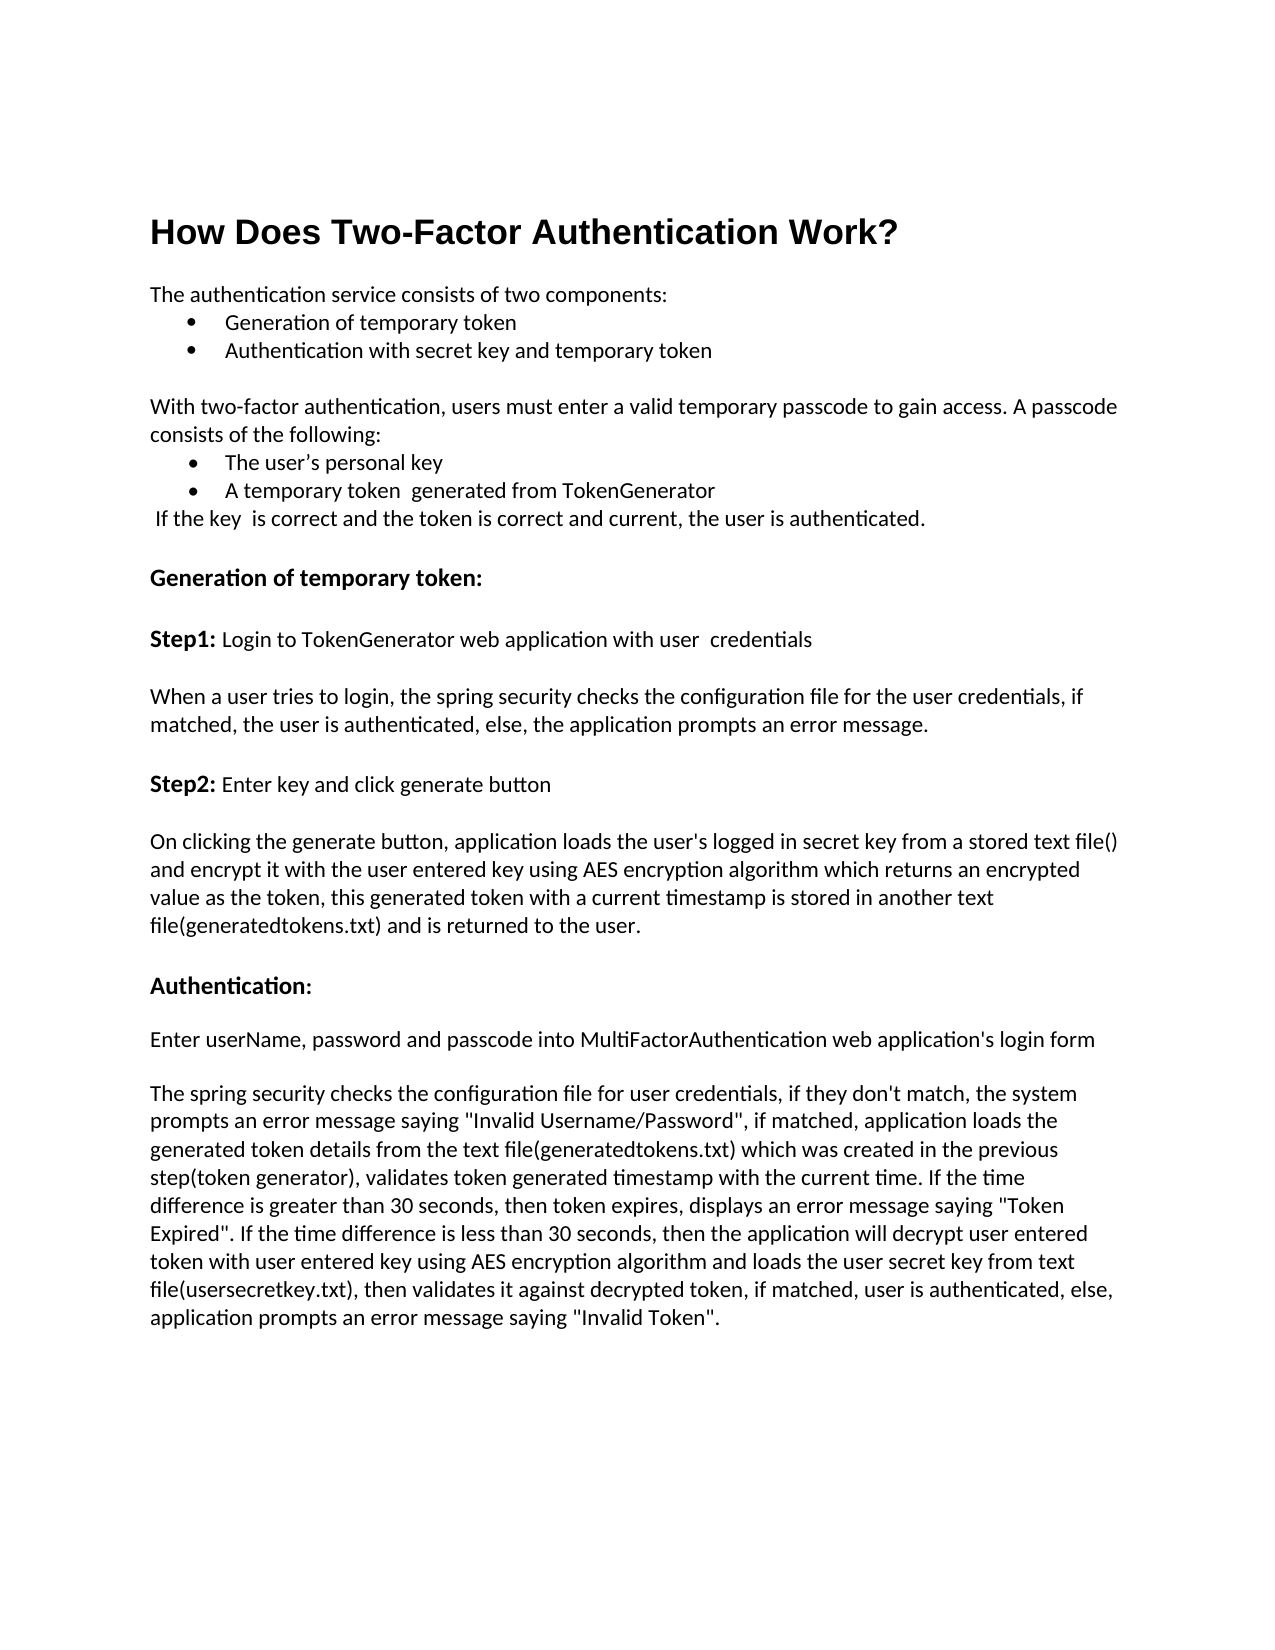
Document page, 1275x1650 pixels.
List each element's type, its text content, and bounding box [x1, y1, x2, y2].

text With two-factor authentication, users must enter a valid temporary passcode to gain access. A passcode consists of the following: [150, 392, 1125, 448]
list The user’s personal key [187, 448, 1125, 476]
text Generation of temporary token: [150, 562, 1125, 593]
list A temporary token generated from TokenGenerator [187, 476, 1125, 504]
text How Does Two-Factor Authentication Work? [150, 211, 1125, 252]
text Step2: Enter key and click generate button [150, 769, 1125, 799]
text The spring security checks the configuration file for user credentials, if they don't match, the system prompts an error message saying "Invalid Username/Password", if matched, application loads the generated token details from the text file(generatedtokens.txt) which was created in the previous step(token generator), validates token generated timestamp with the current time. If the time difference is greater than 30 seconds, then token expires, displays an error message saying "Token Expired". If the time difference is less than 30 seconds, then the application will decrypt user entered token with user entered key using AES encryption algorithm and loads the user secret key from text file(usersecretkey.txt), then validates it against decrypted token, if matched, user is authenticated, else, application prompts an error message saying "Invalid Token". [150, 1079, 1125, 1331]
list Authentication with secret key and temporary token [187, 336, 1125, 364]
text Step1: Login to TokenGenerator web application with user credentials [150, 623, 1125, 654]
text Authentication: [150, 970, 1125, 1000]
text The authentication service consists of two components: [150, 280, 1125, 308]
text When a user tries to login, the spring security checks the configuration file for the user credentials, if matched, the user is authenticated, else, the application prompts an error message. [150, 682, 1125, 738]
list Generation of temporary token [187, 308, 1125, 336]
text If the key is correct and the token is correct and current, the user is authenticated. [150, 504, 1125, 532]
text On clicking the generate button, application loads the user's logged in secret key from a stored text file() and encrypt it with the user entered key using AES encryption algorithm which returns an encrypted value as the token, this generated token with a current timestamp is stored in another text file(generatedtokens.txt) and is returned to the user. [150, 827, 1125, 939]
text Enter userName, password and passcode into MultiFactorAuthentication web application's login form [150, 1026, 1125, 1054]
